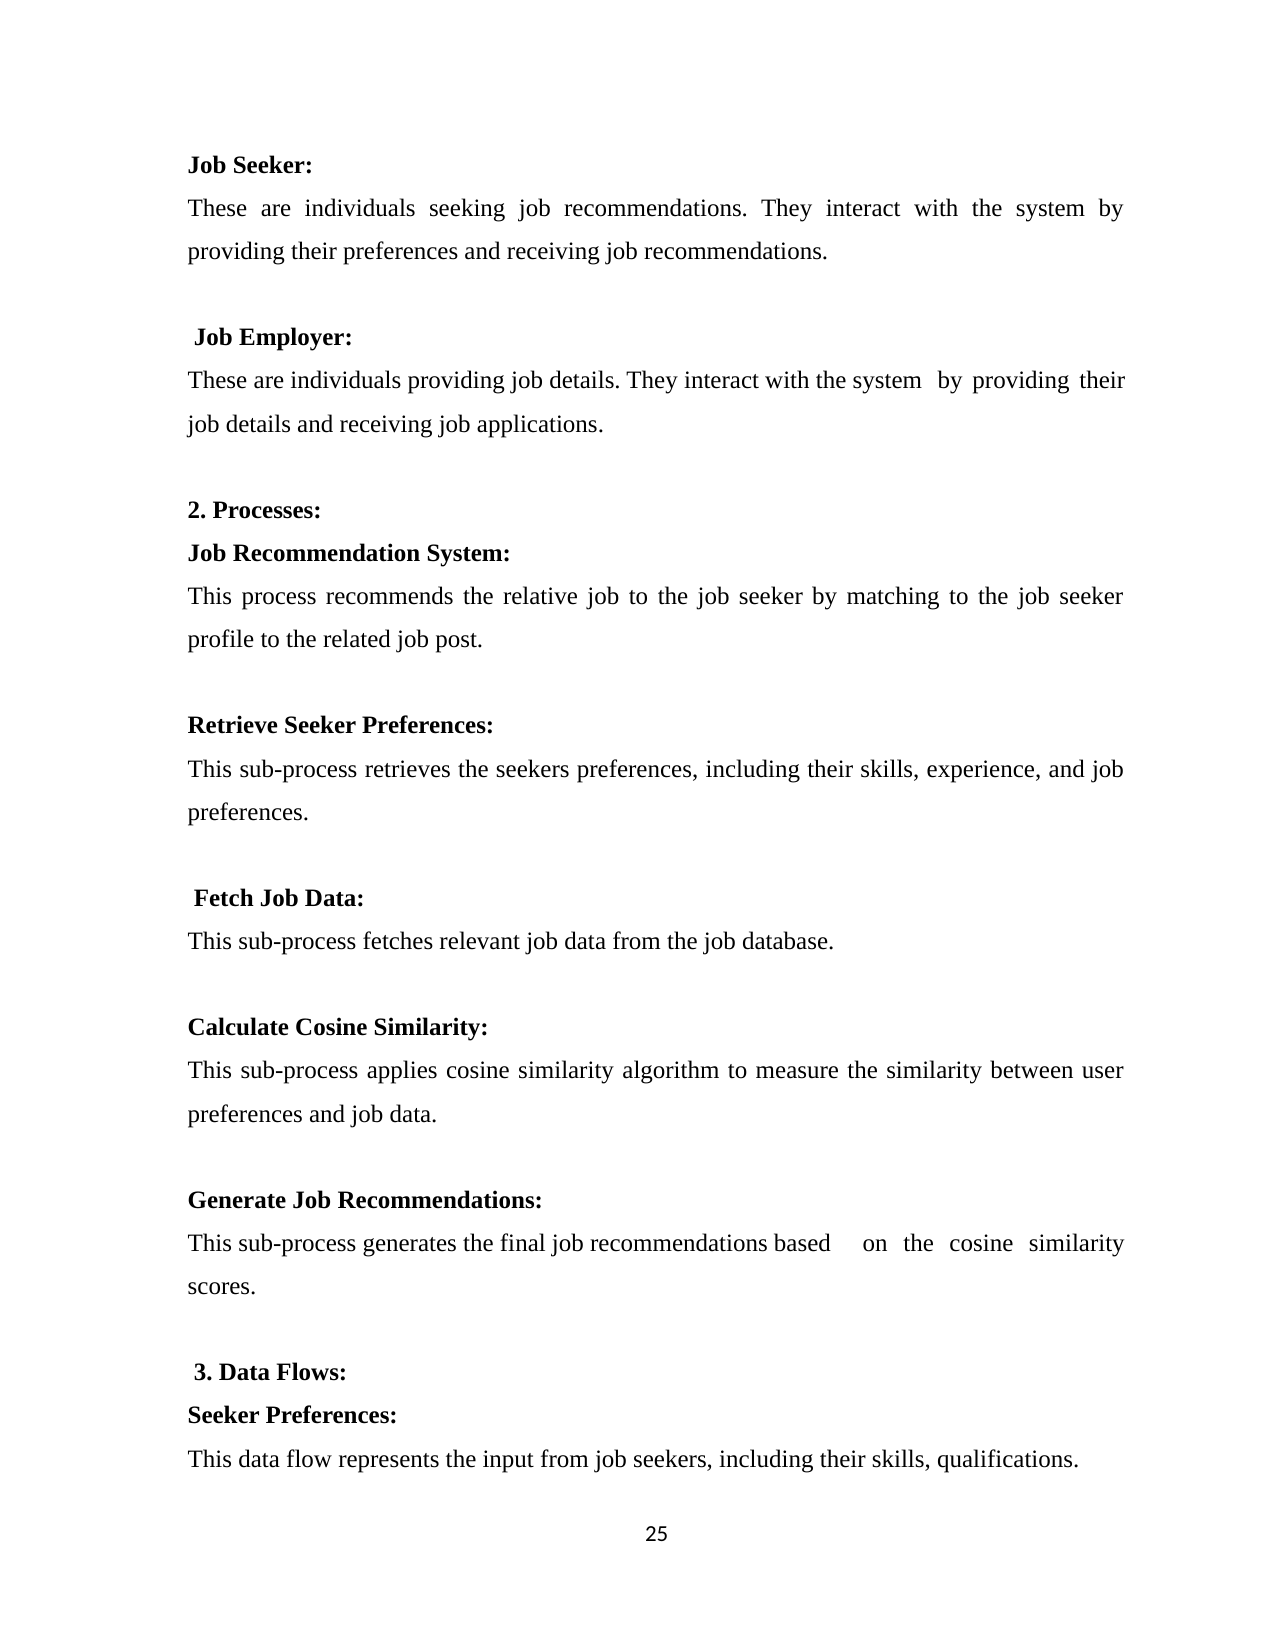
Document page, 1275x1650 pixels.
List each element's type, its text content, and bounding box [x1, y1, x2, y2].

text Generate Job Recommendations: [187, 1185, 1125, 1214]
text Fetch Job Data: [187, 883, 1125, 912]
text Job Recommendation System: [187, 538, 1125, 567]
text This process recommends the relative job to the job seeker by matching to the job seeker profile to the related job post. [187, 581, 1125, 653]
text Seeker Preferences: [187, 1401, 1125, 1429]
text This sub-process fetches relevant job data from the job database. [187, 926, 1125, 955]
text Retrieve Seeker Preferences: [187, 711, 1125, 739]
text This sub-process generates the final job recommendations based on the cosine similarity scores. [187, 1228, 1125, 1300]
text Job Seeker: [187, 150, 1125, 179]
text 3. Data Flows: [187, 1357, 1125, 1386]
text This sub-process applies cosine similarity algorithm to measure the similarity between user preferences and job data. [187, 1056, 1125, 1127]
text 2. Processes: [187, 495, 1125, 524]
text This sub-process retrieves the seekers preferences, including their skills, experience, and job preferences. [187, 754, 1125, 826]
text These are individuals providing job details. They interact with the system by providing their job details and receiving job applications. [187, 366, 1125, 437]
text Calculate Cosine Similarity: [187, 1012, 1125, 1041]
text This data flow represents the input from job seekers, including their skills, qualifications. [187, 1444, 1125, 1472]
text Job Employer: [187, 322, 1125, 351]
text These are individuals seeking job recommendations. They interact with the system by providing their preferences and receiving job recommendations. [187, 193, 1125, 265]
